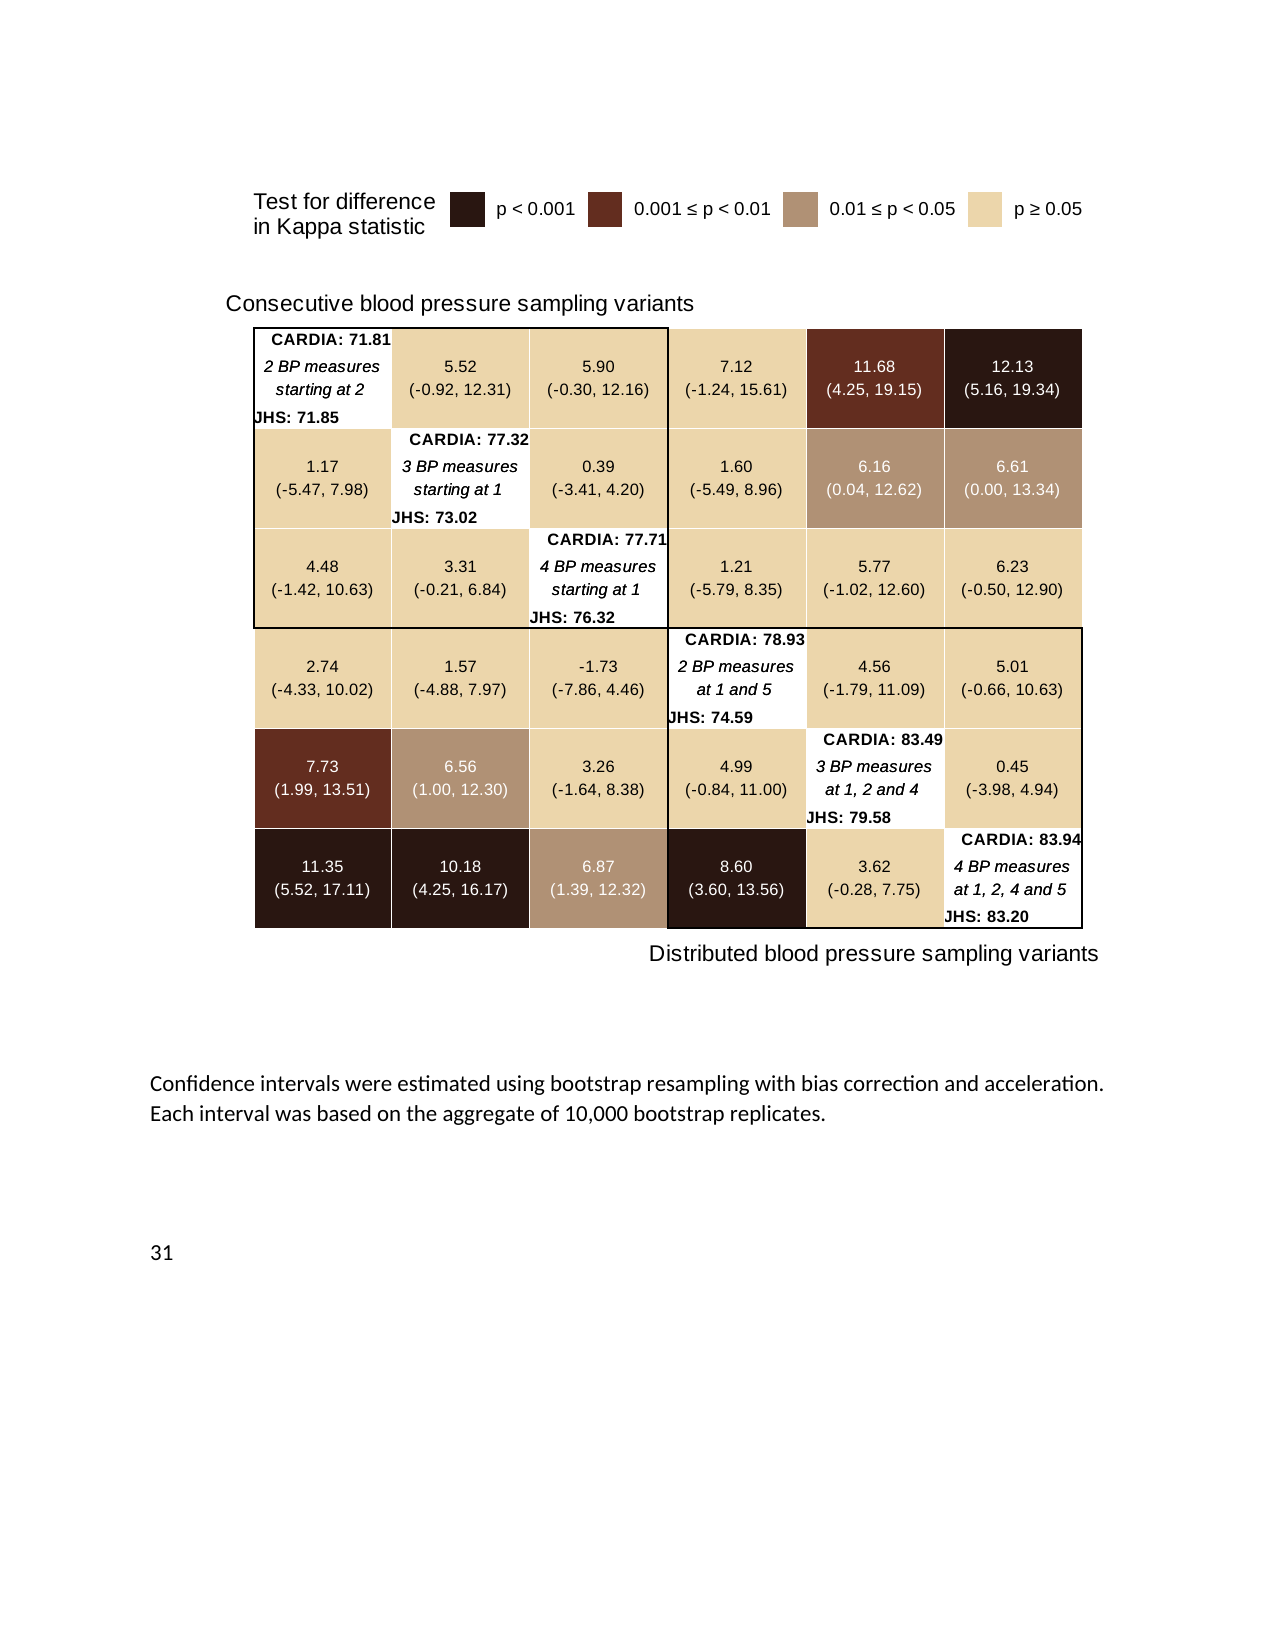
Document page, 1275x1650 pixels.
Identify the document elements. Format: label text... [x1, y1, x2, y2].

text Confidence intervals were estimated using bootstrap resampling with bias correction and acceleration. Each interval was based on the aggregate of 10,000 bootstrap replicates. [150, 1069, 1125, 1127]
